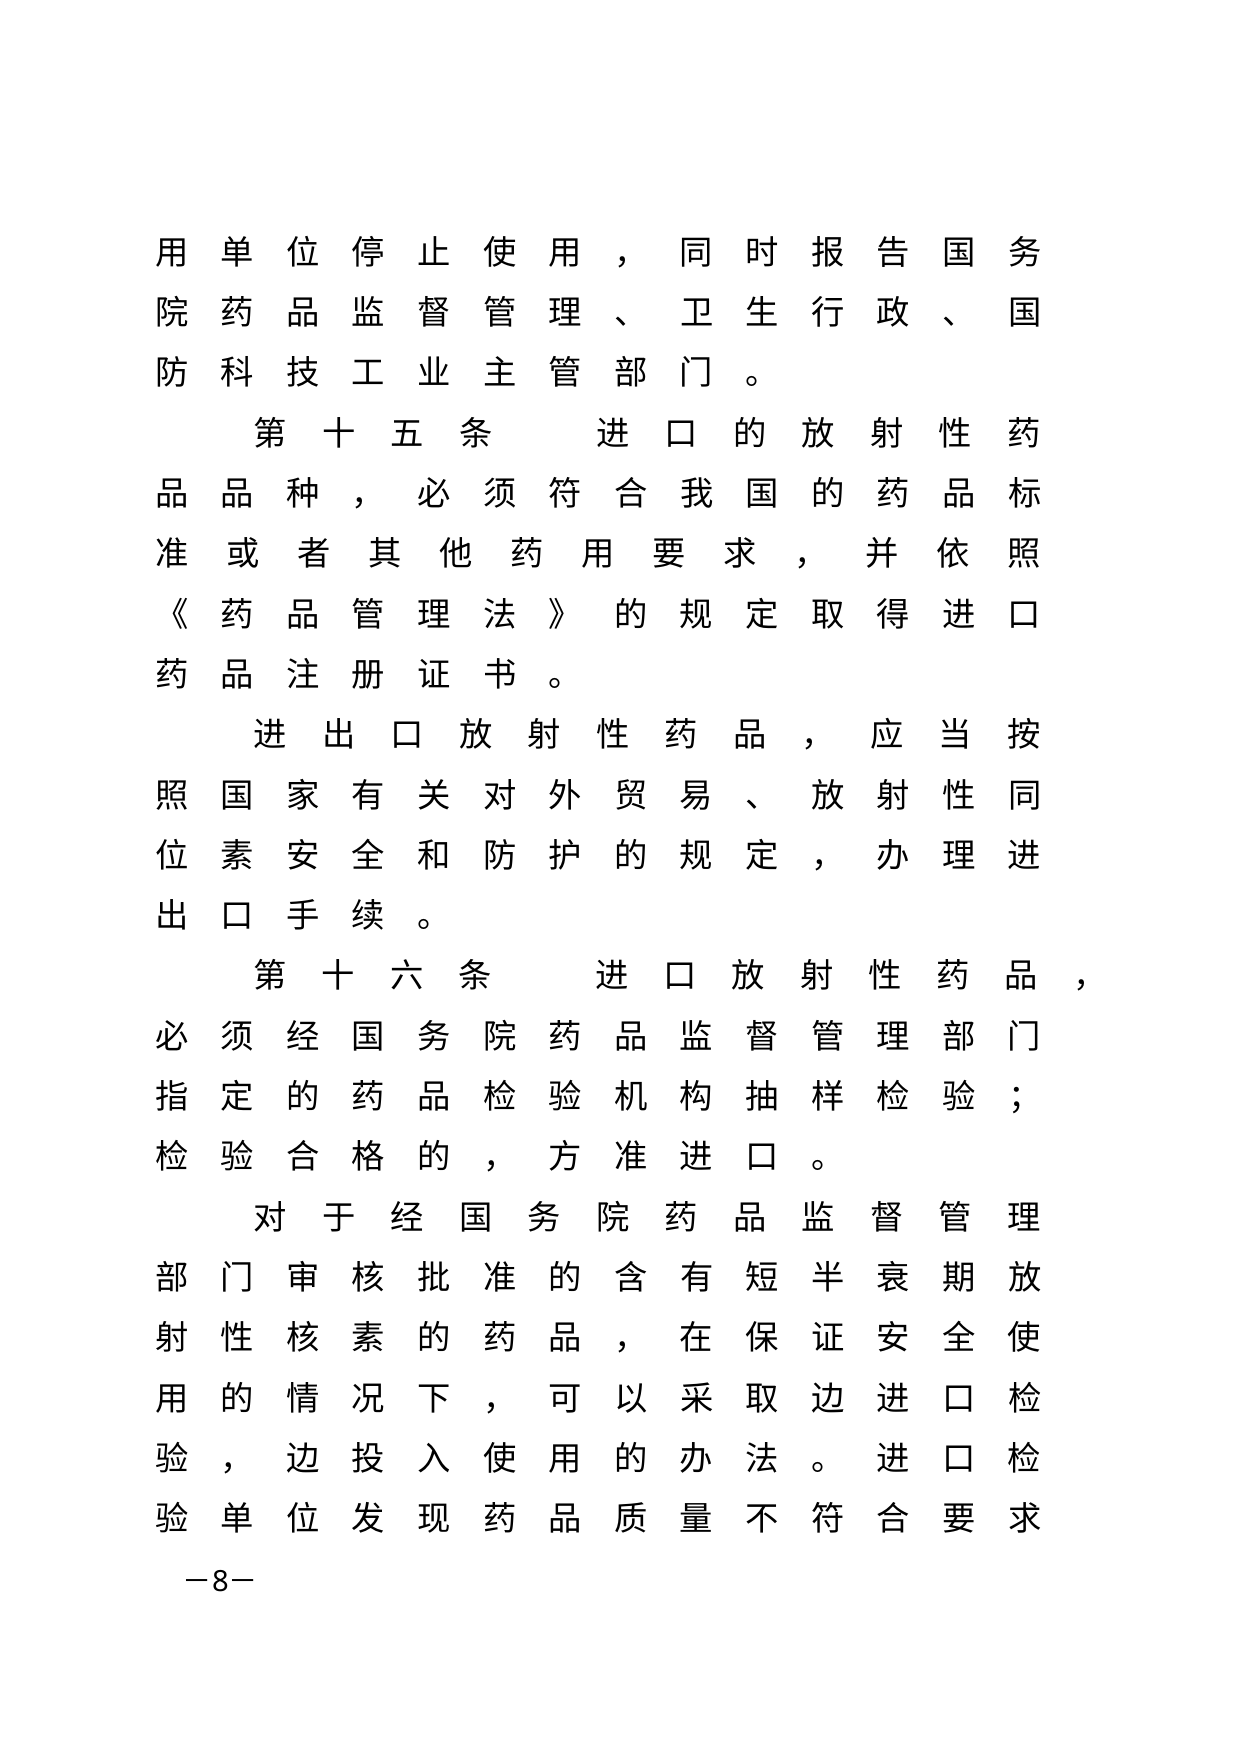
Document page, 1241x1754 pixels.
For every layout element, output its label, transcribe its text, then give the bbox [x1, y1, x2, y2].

text 经国务院药品监督管理部门审核批准的含有短半衰期放射性核素的药品，可以边检验边出厂，但发现质量不符合国家药品标准时，该药品的生产企业应当立即停止生产、销售，并立即通知使用单位停止使用，同时报告国务院药品监督管理、卫生行政、国防科技工业主管部门。 [155, 219, 1073, 400]
text 第十六条 进口放射性药品，必须经国务院药品监督管理部门指定的药品检验机构抽样检验；检验合格的，方准进口。 [155, 943, 1073, 1184]
text 对于经国务院药品监督管理部门审核批准的含有短半衰期放射性核素的药品，在保证安全使用的情况下，可以采取边进口检验，边投入使用的办法。进口检验单位发现药品质量不符合要求时，应当立即通知使用单位停止使用，并报告国务院药品监督管理、卫生行政、国防科技工业主管部门。 [155, 1184, 1073, 1546]
text 第十五条 进口的放射性药品品种，必须符合我国的药品标准或者其他药用要求，并依照《药品管理法》的规定取得进口药品注册证书。 [155, 400, 1073, 702]
text 进出口放射性药品，应当按照国家有关对外贸易、放射性同位素安全和防护的规定，办理进出口手续。 [155, 702, 1073, 943]
